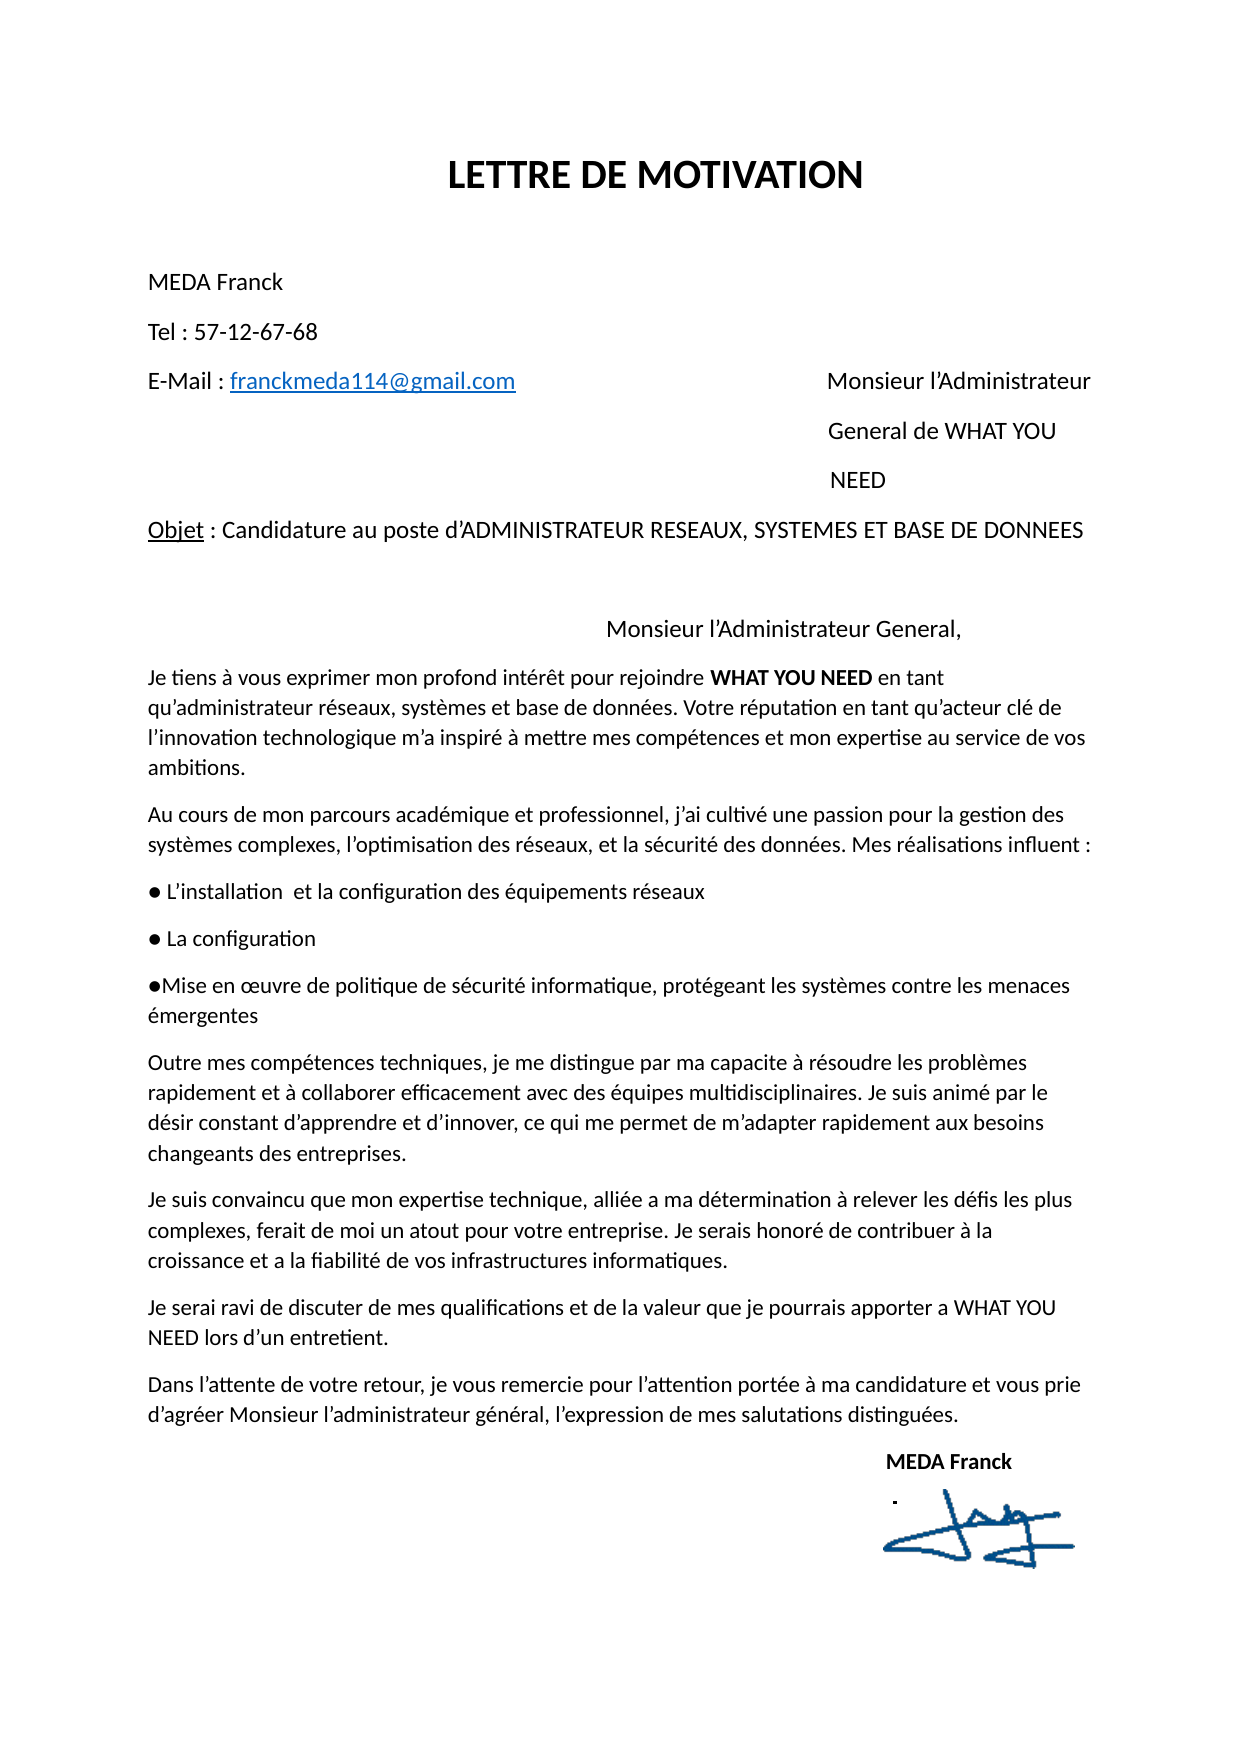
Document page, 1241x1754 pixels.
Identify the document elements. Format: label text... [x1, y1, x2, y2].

text Au cours de mon parcours académique et professionnel, j’ai cultivé une passion pour la gestion des systèmes complexes, l’optimisation des réseaux, et la sécurité des données. Mes réalisations influent : [148, 800, 1093, 858]
text ● L’installation et la configuration des équipements réseaux [148, 877, 1093, 905]
text NEED [148, 464, 1093, 495]
text MEDA Franck [148, 1447, 1093, 1475]
text Objet : Candidature au poste d’ADMINISTRATEUR RESEAUX, SYSTEMES ET BASE DE DONNEES [148, 514, 1093, 544]
text MEDA Franck [148, 266, 1093, 297]
picture [883, 1489, 1075, 1569]
text General de WHAT YOU [148, 415, 1093, 445]
text E-Mail : franckmeda114@gmail.com Monsieur l’Administrateur [148, 365, 1093, 396]
text Je serai ravi de discuter de mes qualifications et de la valeur que je pourrais apporter a WHAT YOU NEED lors d’un entretient. [148, 1293, 1093, 1351]
text LETTRE DE MOTIVATION [148, 148, 1093, 198]
text Outre mes compétences techniques, je me distingue par ma capacite à résoudre les problèmes rapidement et à collaborer efficacement avec des équipes multidisciplinaires. Je suis animé par le désir constant d’apprendre et d’innover, ce qui me permet de m’adapter rapidement aux besoins changeants des entreprises. [148, 1048, 1093, 1167]
text Je tiens à vous exprimer mon profond intérêt pour rejoindre WHAT YOU NEED en tant qu’administrateur réseaux, systèmes et base de données. Votre réputation en tant qu’acteur clé de l’innovation technologique m’a inspiré à mettre mes compétences et mon expertise au service de vos ambitions. [148, 663, 1093, 781]
text ●Mise en œuvre de politique de sécurité informatique, protégeant les systèmes contre les menaces émergentes [148, 971, 1093, 1029]
text Monsieur l’Administrateur General, [148, 613, 1093, 644]
text ● La configuration [148, 924, 1093, 952]
text Tel : 57-12-67-68 [148, 316, 1093, 346]
text Dans l’attente de votre retour, je vous remercie pour l’attention portée à ma candidature et vous prie d’agréer Monsieur l’administrateur général, l’expression de mes salutations distinguées. [148, 1370, 1093, 1428]
text Je suis convaincu que mon expertise technique, alliée a ma détermination à relever les défis les plus complexes, ferait de moi un atout pour votre entreprise. Je serais honoré de contribuer à la croissance et a la fiabilité de vos infrastructures informatiques. [148, 1186, 1093, 1274]
